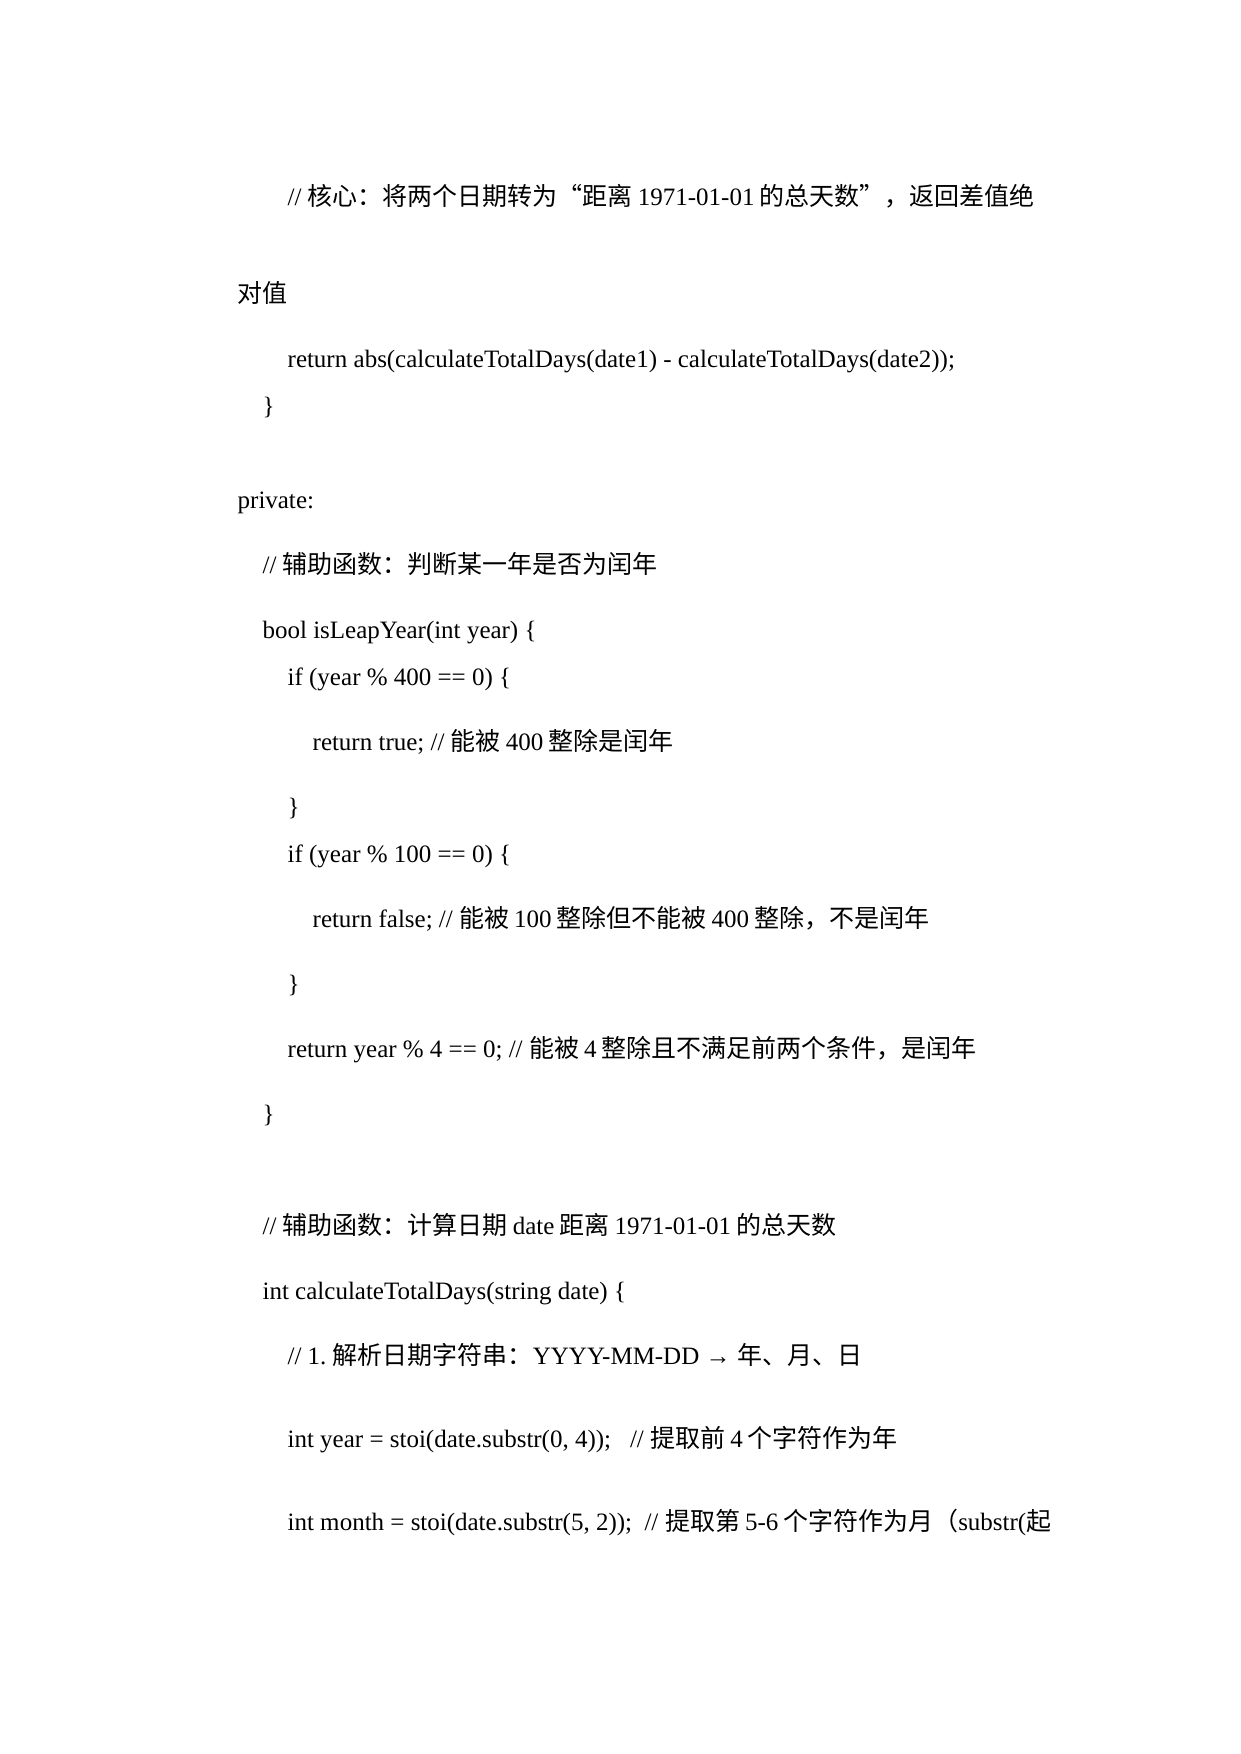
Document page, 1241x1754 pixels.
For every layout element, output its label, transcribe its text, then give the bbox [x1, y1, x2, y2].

text // 1. 解析日期字符串：YYYY-MM-DD → 年、月、日 [237, 1321, 1053, 1386]
text } [237, 389, 1053, 422]
text } [237, 967, 1053, 999]
text if (year % 400 == 0) { [237, 660, 1053, 693]
text return year % 4 == 0; // 能被4整除且不满足前两个条件，是闰年 [237, 1014, 1053, 1079]
text private: [237, 483, 1053, 516]
text int year = stoi(date.substr(0, 4)); // 提取前4个字符作为年 [237, 1404, 1053, 1469]
text return abs(calculateTotalDays(date1) - calculateTotalDays(date2)); [237, 343, 1053, 375]
text bool isLeapYear(int year) { [237, 613, 1053, 646]
text return true; // 能被400整除是闰年 [237, 707, 1053, 772]
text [237, 1487, 1053, 1552]
text // 辅助函数：计算日期date距离1971-01-01的总天数 [237, 1191, 1053, 1256]
text } [237, 1097, 1053, 1129]
text // 核心：将两个日期转为“距离1971-01-01的总天数”，返回差值绝对值 [237, 162, 1053, 324]
text // 辅助函数：判断某一年是否为闰年 [237, 530, 1053, 595]
text int calculateTotalDays(string date) { [237, 1274, 1053, 1306]
text } [237, 790, 1053, 823]
text return false; // 能被100整除但不能被400整除，不是闰年 [237, 884, 1053, 949]
text if (year % 100 == 0) { [237, 837, 1053, 869]
